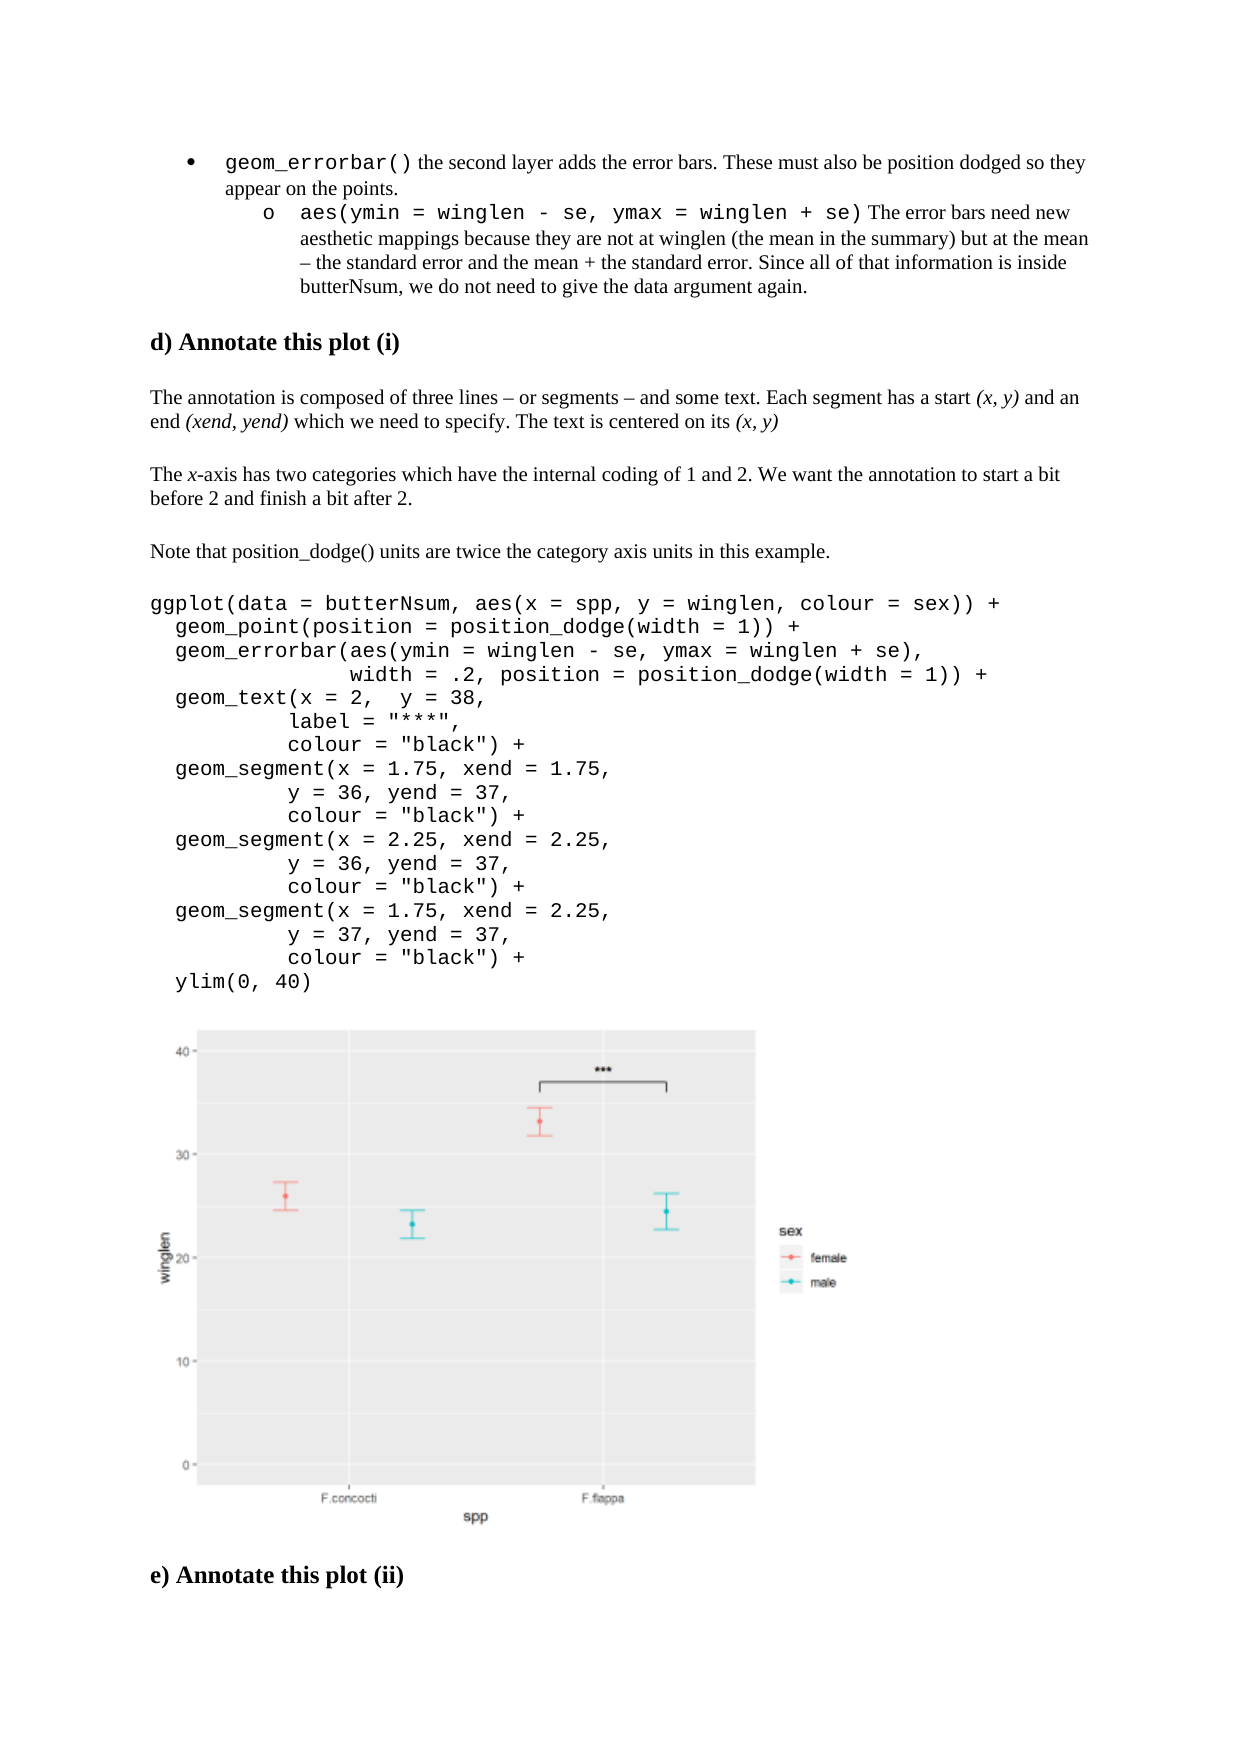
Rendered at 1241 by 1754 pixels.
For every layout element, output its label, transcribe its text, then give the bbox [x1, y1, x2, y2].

text geom_segment(x = 1.75, xend = 2.25, [150, 900, 1090, 924]
list geom_errorbar() the second layer adds the error bars. These must also be position dodged so they appear on the points. [187, 150, 1090, 200]
text geom_errorbar(aes(ymin = winglen - se, ymax = winglen + se), [150, 640, 1090, 663]
picture [150, 1023, 863, 1532]
text The x-axis has two categories which have the internal coding of 1 and 2. We want the annotation to start a bit before 2 and finish a bit after 2. [150, 462, 1090, 510]
text d) Annotate this plot (i) [150, 327, 1090, 356]
text e) Annotate this plot (ii) [150, 1560, 1090, 1589]
text geom_segment(x = 2.25, xend = 2.25, [150, 829, 1090, 853]
text colour = "black") + [150, 876, 1090, 900]
text Note that position_dodge() units are twice the category axis units in this example. [150, 539, 1090, 563]
text ggplot(data = butterNsum, aes(x = spp, y = winglen, colour = sex)) + [150, 593, 1090, 616]
text colour = "black") + [150, 805, 1090, 829]
text colour = "black") + [150, 947, 1090, 971]
text geom_text(x = 2, y = 38, [150, 687, 1090, 711]
text ylim(0, 40) [150, 971, 1090, 994]
text The annotation is composed of three lines – or segments – and some text. Each segment has a start (x, y) and an end (xend, yend) which we need to specify. The text is centered on its (x, y) [150, 385, 1090, 433]
text width = .2, position = position_dodge(width = 1)) + [150, 663, 1090, 687]
text geom_segment(x = 1.75, xend = 1.75, [150, 758, 1090, 782]
text geom_point(position = position_dodge(width = 1)) + [150, 616, 1090, 640]
text label = "***", [150, 711, 1090, 734]
list aes(ymin = winglen - se, ymax = winglen + se) The error bars need new aesthetic mappings because they are not at winglen (the mean in the summary) but at the mean – the standard error and the mean + the standard error. Since all of that information is inside butterNsum, we do not need to give the data argument again. [262, 200, 1090, 298]
text y = 37, yend = 37, [150, 924, 1090, 947]
text colour = "black") + [150, 734, 1090, 758]
text y = 36, yend = 37, [150, 853, 1090, 876]
text y = 36, yend = 37, [150, 782, 1090, 805]
